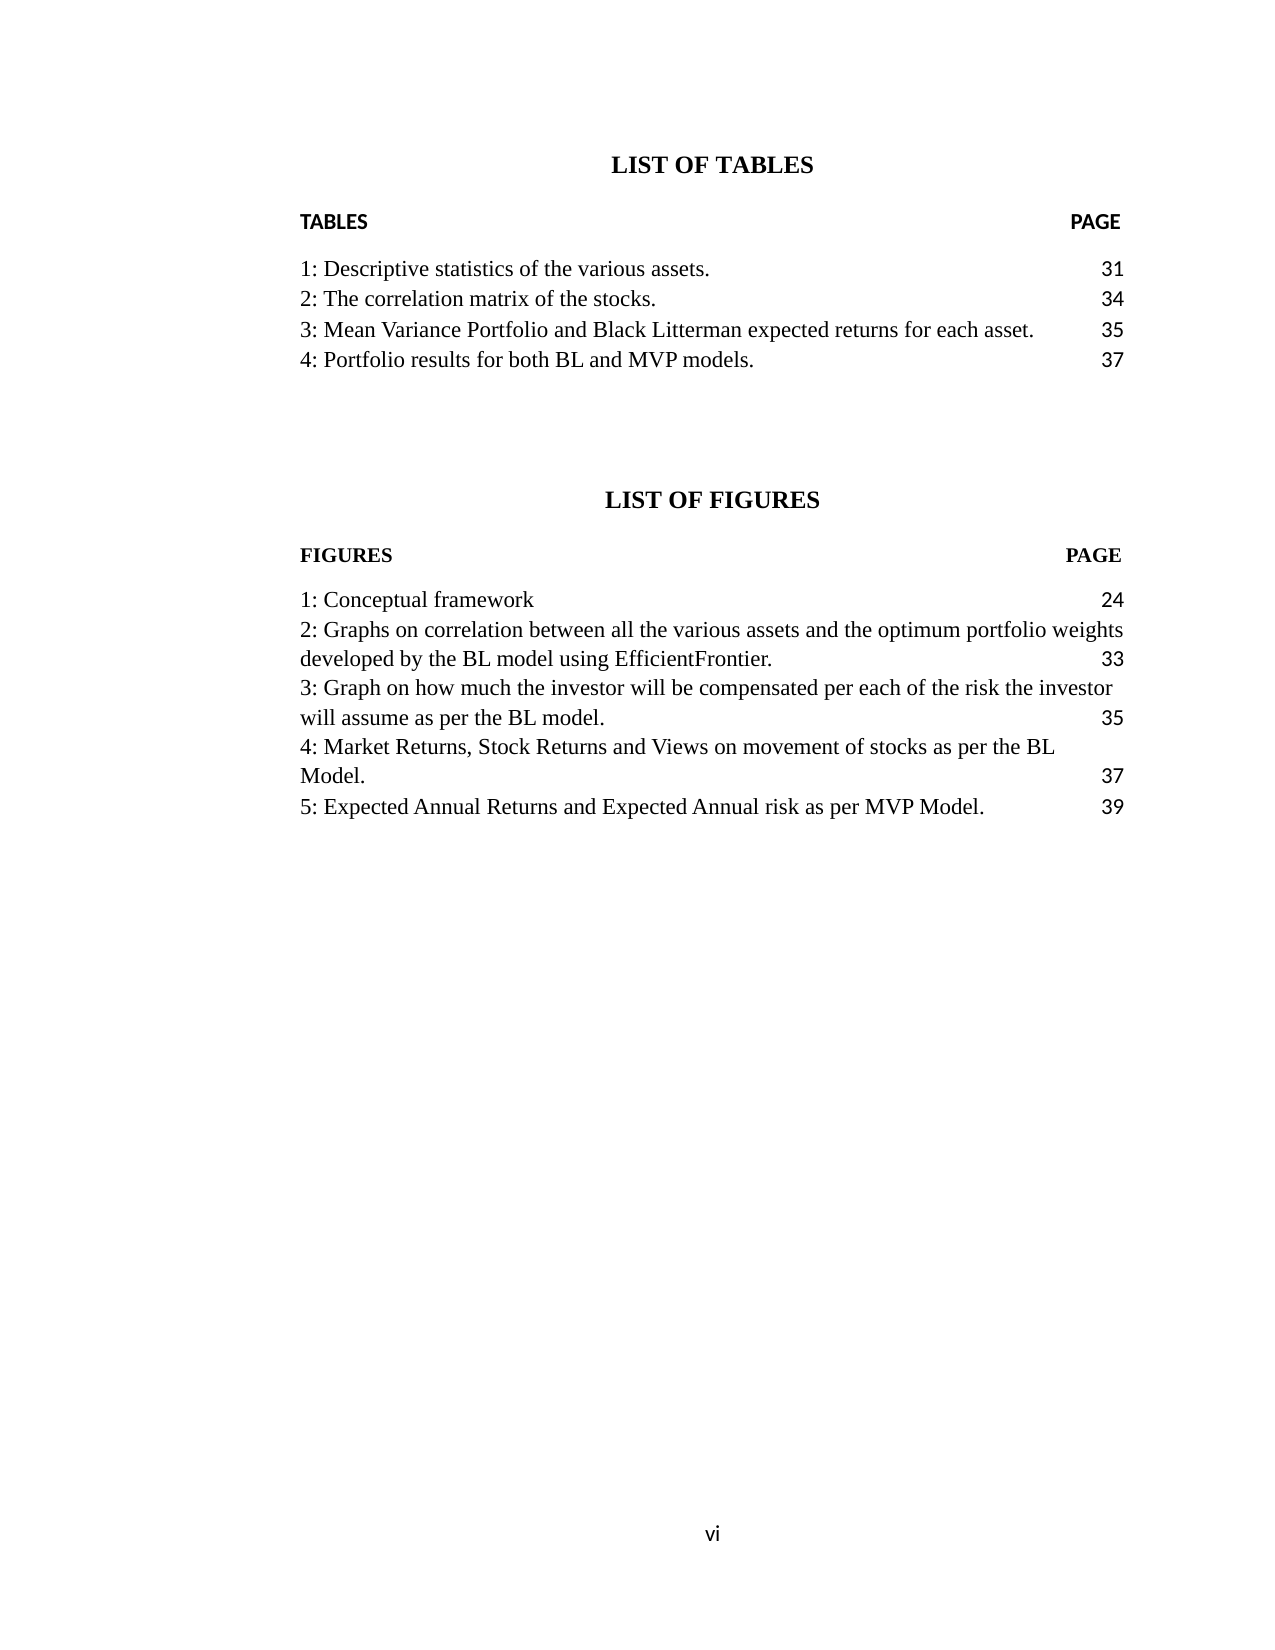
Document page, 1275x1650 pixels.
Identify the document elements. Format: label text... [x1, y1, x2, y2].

text 2: Graphs on correlation between all the various assets and the optimum portfolio weights developed by the BL model using EfficientFrontier. 33 [300, 616, 1125, 672]
text FIGURES PAGE [300, 543, 1125, 567]
text TABLES PAGE [300, 207, 1125, 236]
text 1: Conceptual framework 24 [300, 586, 1125, 614]
text 3: Graph on how much the investor will be compensated per each of the risk the investor will assume as per the BL model. 35 [300, 674, 1125, 731]
text 1: Descriptive statistics of the various assets. 31 [300, 254, 1125, 282]
subtitle LIST OF FIGURES [300, 486, 1125, 514]
text 5: Expected Annual Returns and Expected Annual risk as per MVP Model. 39 [300, 792, 1125, 820]
text 2: The correlation matrix of the stocks. 34 [300, 284, 1125, 313]
subtitle LIST OF TABLES [300, 150, 1125, 179]
text 4: Portfolio results for both BL and MVP models. 37 [300, 345, 1125, 373]
text 4: Market Returns, Stock Returns and Views on movement of stocks as per the BL Model. 37 [300, 733, 1125, 789]
text 3: Mean Variance Portfolio and Black Litterman expected returns for each asset. 35 [300, 315, 1125, 343]
